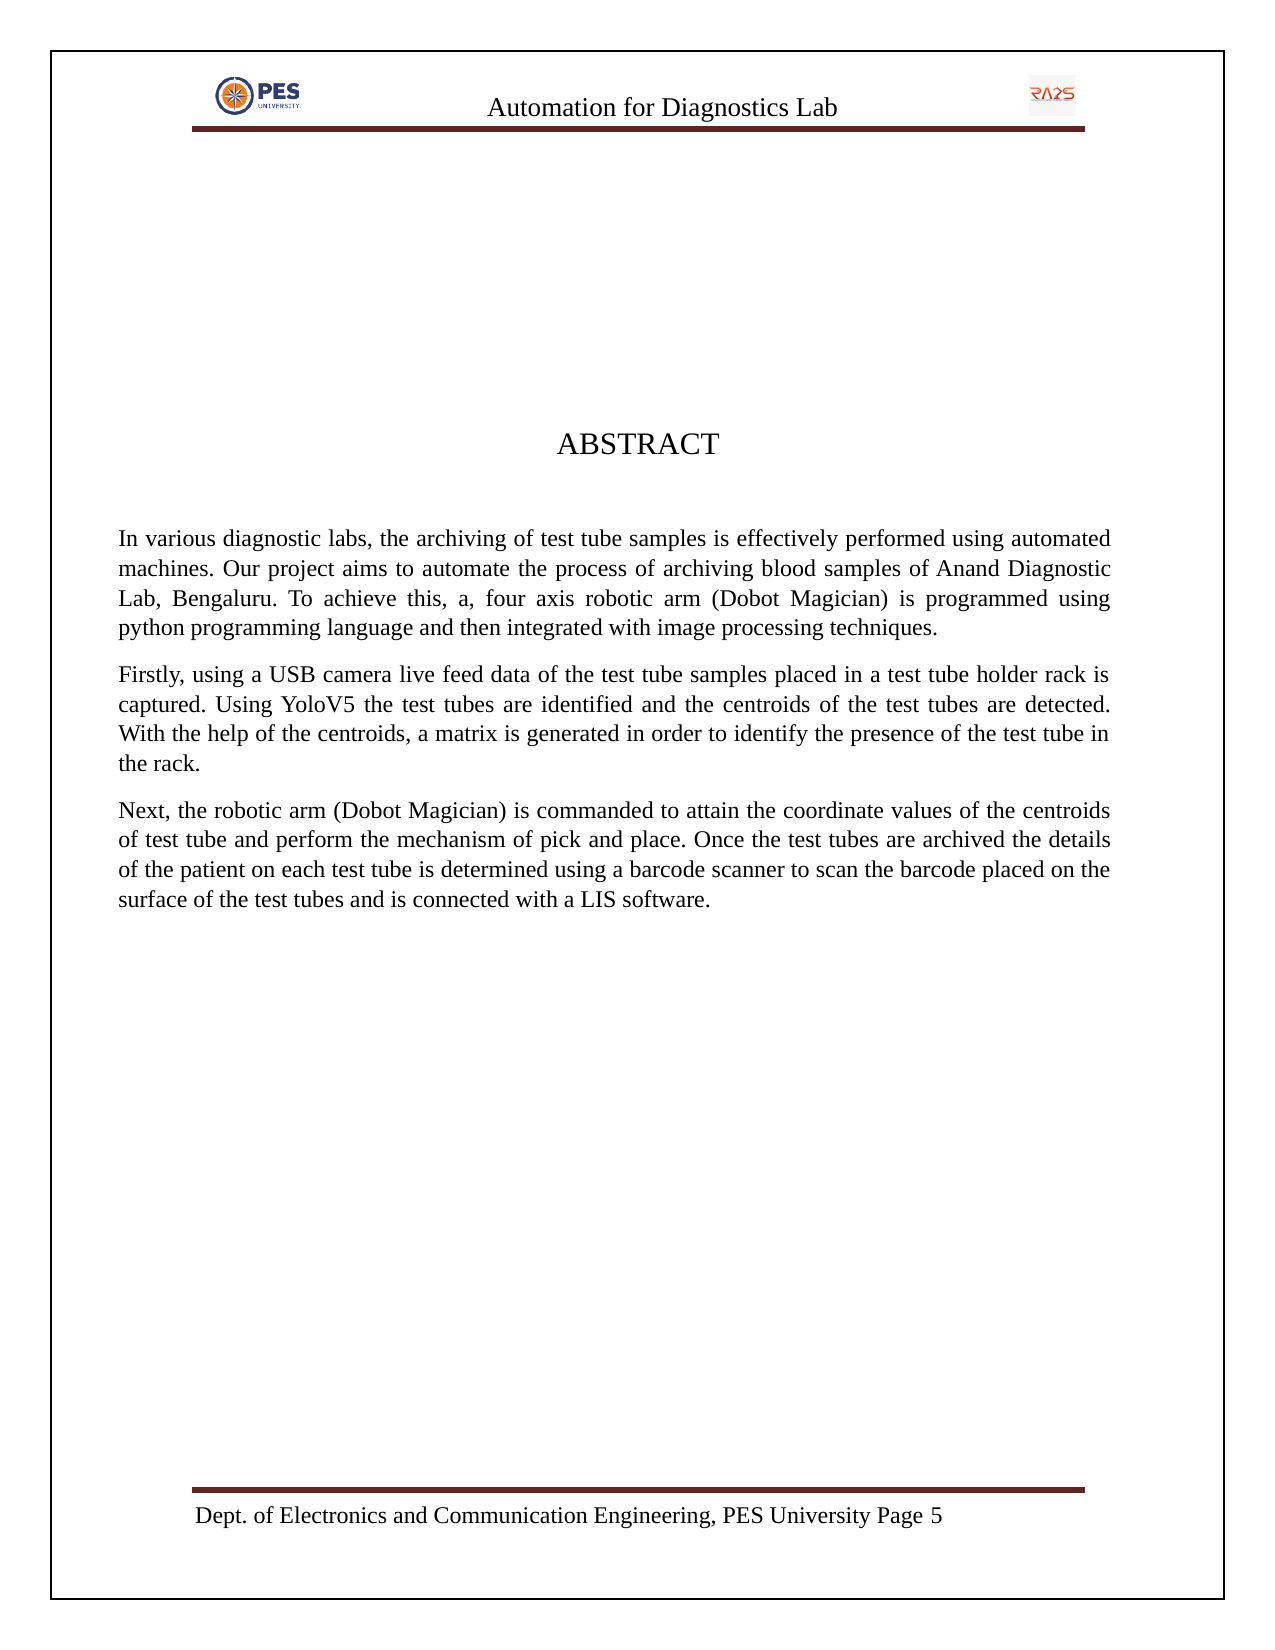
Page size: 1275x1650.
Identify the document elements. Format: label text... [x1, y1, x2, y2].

subtitle ABSTRACT [163, 425, 1113, 461]
text In various diagnostic labs, the archiving of test tube samples is effectively performed using automated machines. Our project aims to automate the process of archiving blood samples of Anand Diagnostic Lab, Bengaluru. To achieve this, a, four axis robotic arm (Dobot Magician) is programmed using python programming language and then integrated with image processing techniques. [118, 524, 1113, 641]
text Next, the robotic arm (Dobot Magician) is commanded to attain the coordinate values of the centroids of test tube and perform the mechanism of pick and place. Once the test tubes are archived the details of the patient on each test tube is determined using a barcode scanner to scan the barcode placed on the surface of the test tubes and is connected with a LIS software. [118, 796, 1113, 913]
picture [215, 77, 299, 116]
picture [1028, 75, 1076, 116]
text Firstly, using a USB camera live feed data of the test tube samples placed in a test tube holder rack is captured. Using YoloV5 the test tubes are identified and the centroids of the test tubes are detected. With the help of the centroids, a matrix is generated in order to identify the presence of the test tube in the rack. [118, 660, 1113, 777]
